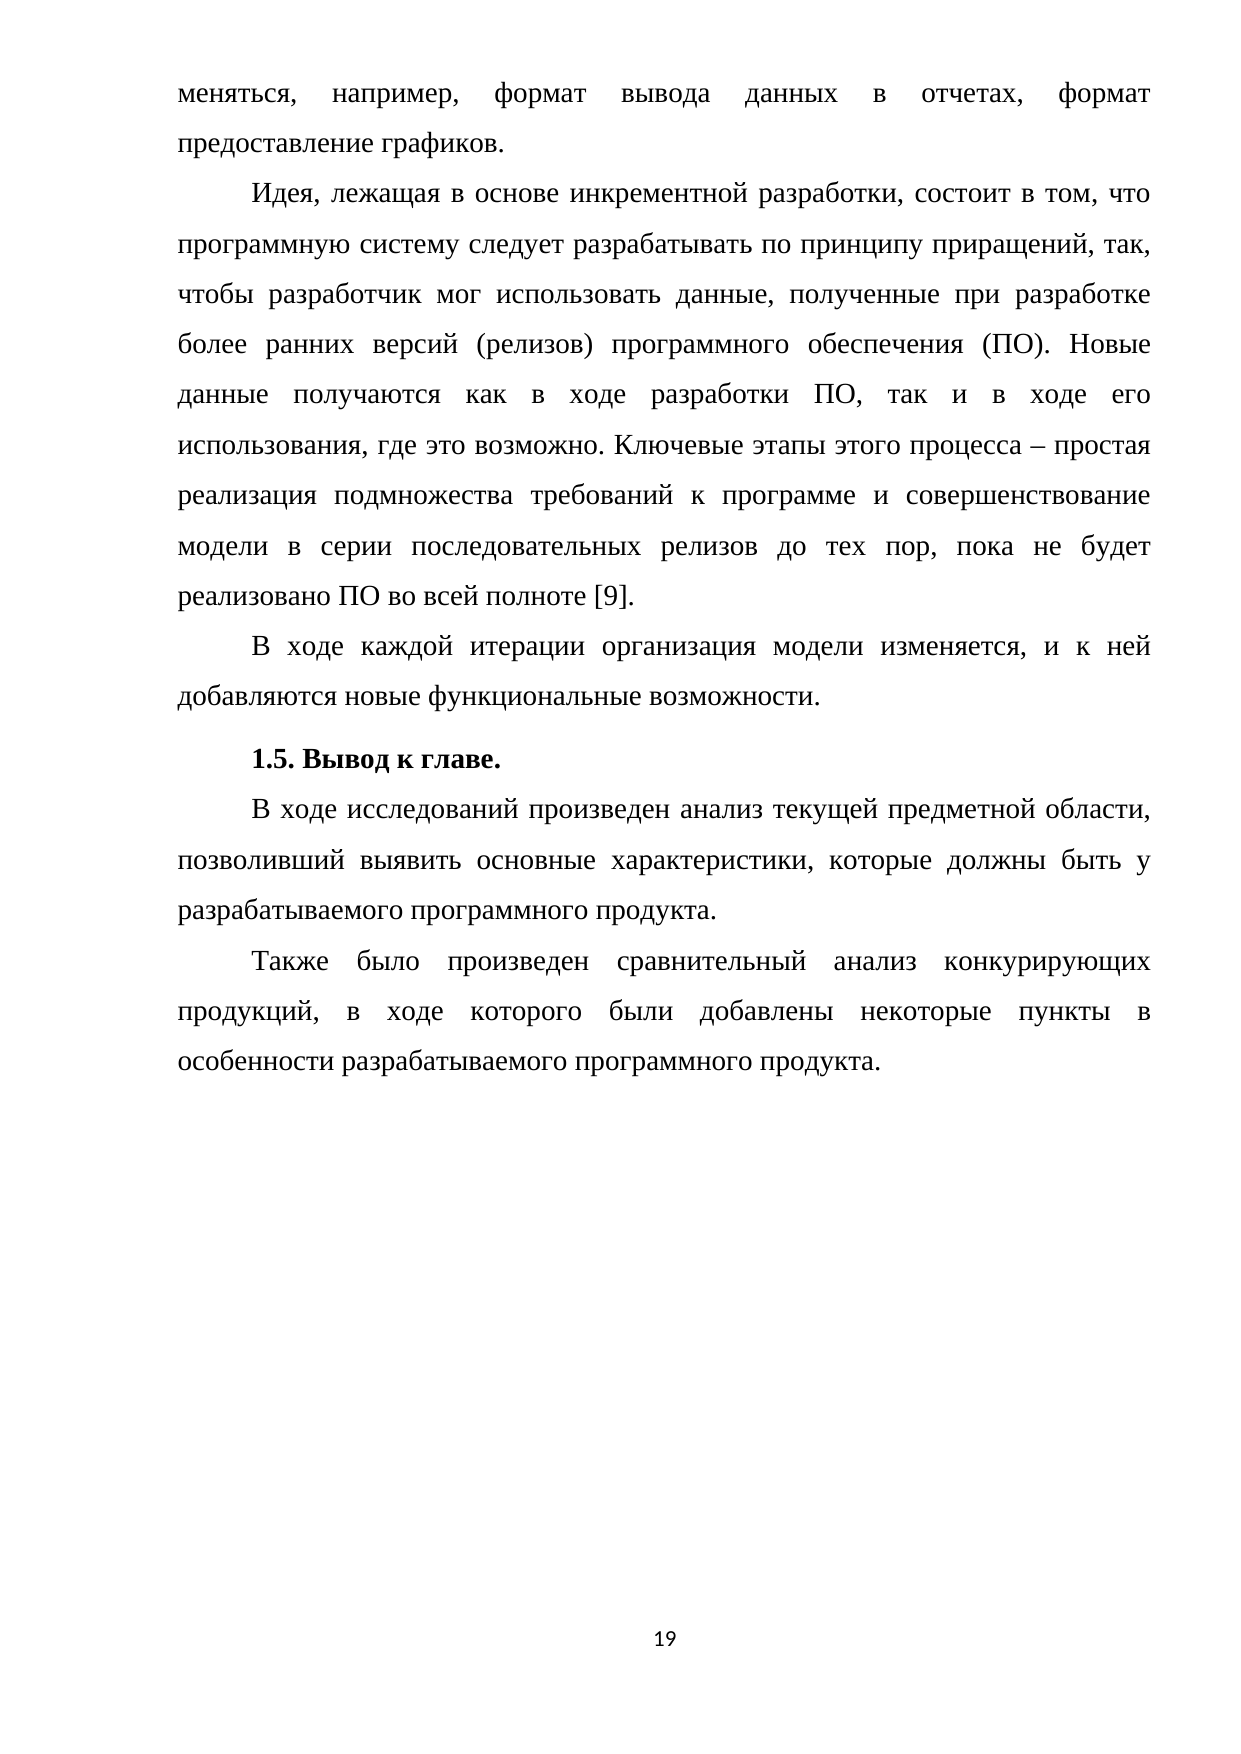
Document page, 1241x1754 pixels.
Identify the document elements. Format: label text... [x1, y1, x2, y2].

subtitle Вывод к главе. [177, 741, 1152, 775]
text Также было произведен сравнительный анализ конкурирующих продукций, в ходе которого были добавлены некоторые пункты в особенности разрабатываемого программного продукта. [177, 943, 1152, 1077]
text В ходе каждой итерации организация модели изменяется, и к ней добавляются новые функциональные возможности. [177, 628, 1152, 712]
text В ходе исследований произведен анализ текущей предметной области, позволивший выявить основные характеристики, которые должны быть у разрабатываемого программного продукта. [177, 792, 1152, 926]
text Идея, лежащая в основе инкрементной разработки, состоит в том, что программную систему следует разрабатывать по принципу приращений, так, чтобы разработчик мог использовать данные, полученные при разработке более ранних версий (релизов) программного обеспечения (ПО). Новые данные получаются как в ходе разработки ПО, так и в ходе его использования, где это возможно. Ключевые этапы этого процесса – простая реализация подмножества требований к программе и совершенствование модели в серии последовательных релизов до тех пор, пока не будет реализовано ПО во всей полноте [9]. [177, 175, 1152, 611]
